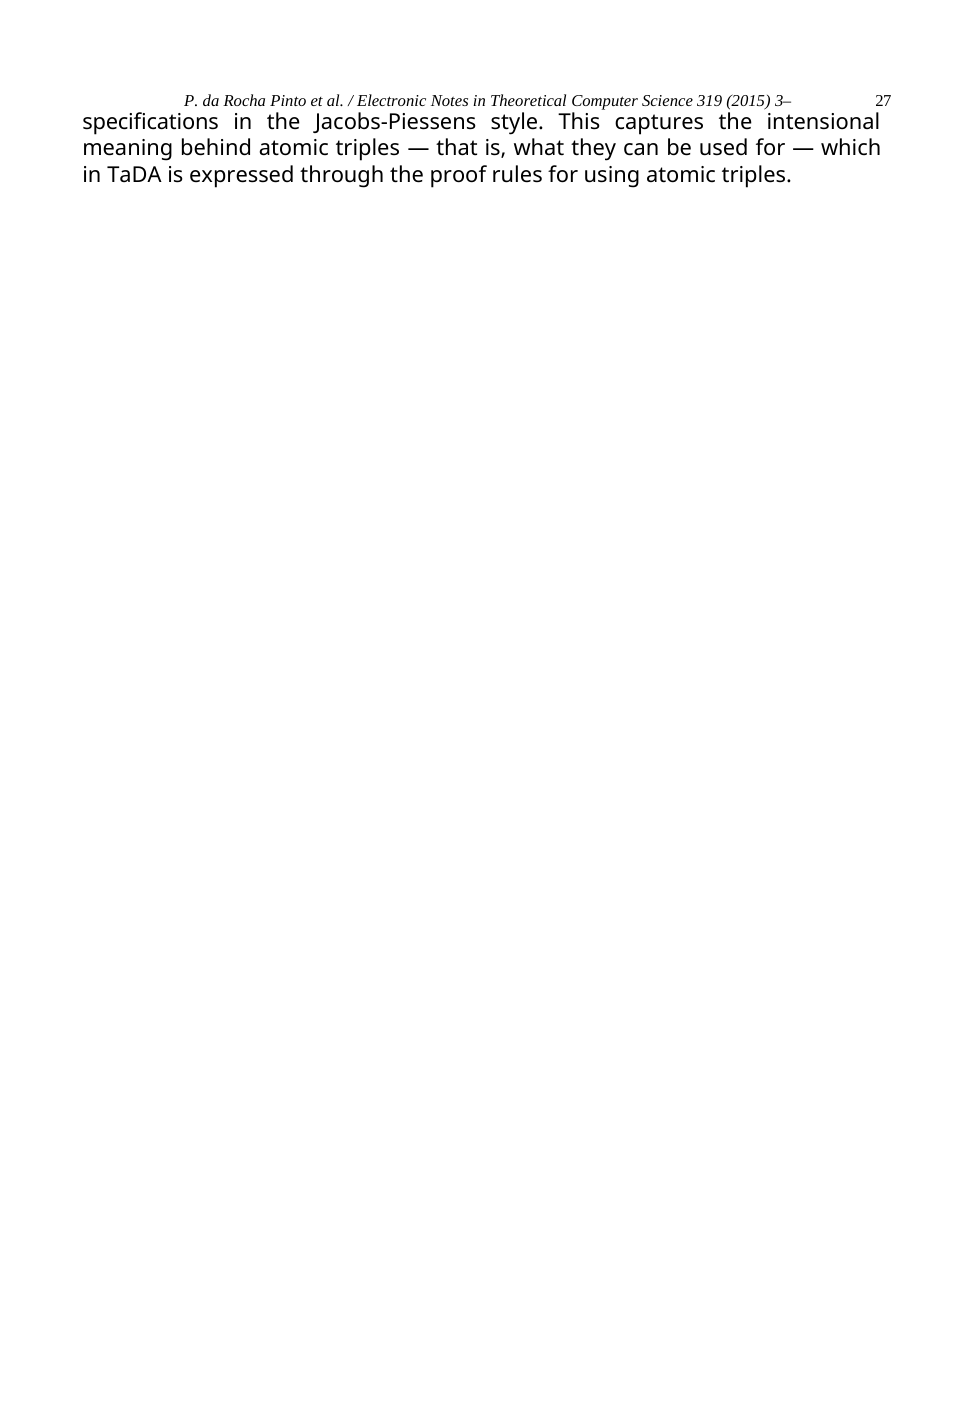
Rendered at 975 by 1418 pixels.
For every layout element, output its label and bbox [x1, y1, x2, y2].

text [82, 108, 881, 189]
